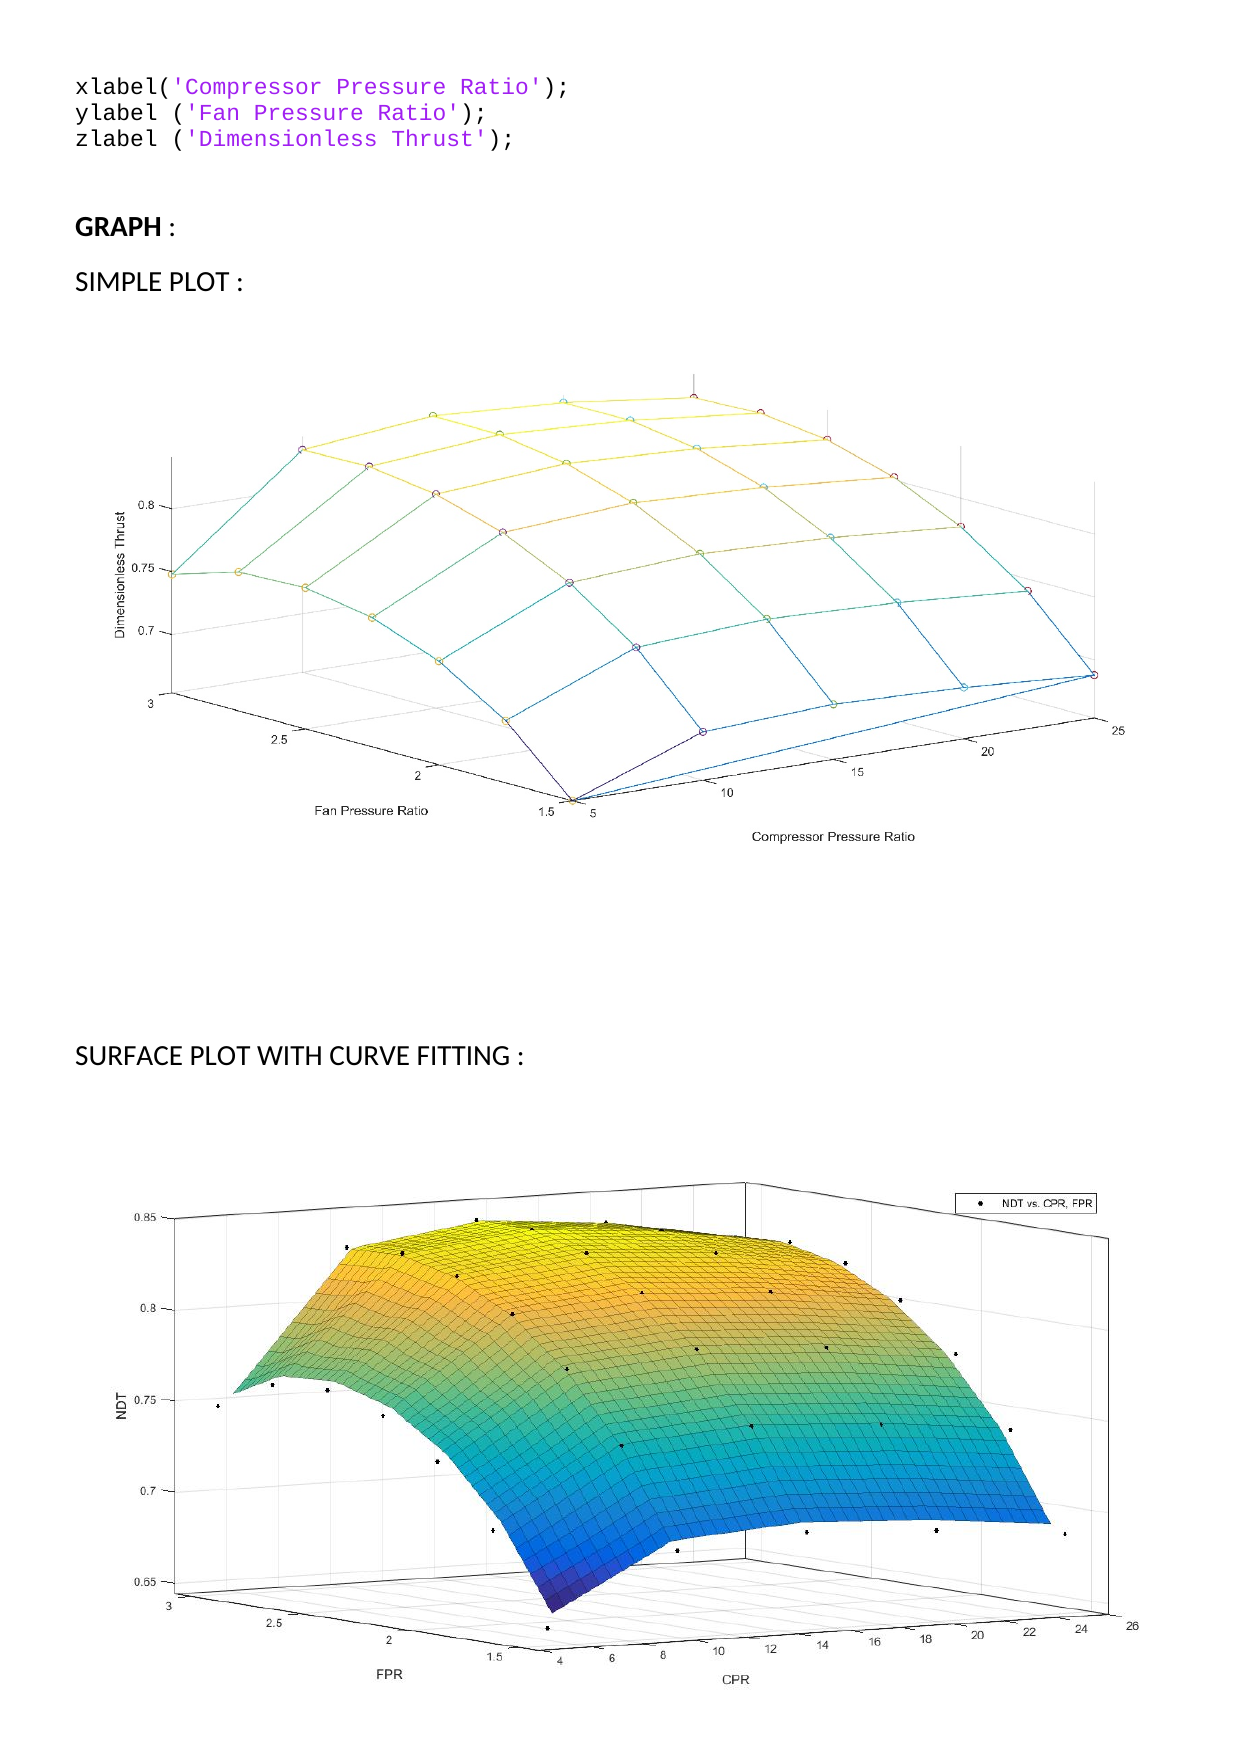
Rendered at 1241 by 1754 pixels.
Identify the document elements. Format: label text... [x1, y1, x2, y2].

text SIMPLE PLOT : [75, 263, 1165, 299]
text zlabel ('Dimensionless Thrust'); [75, 127, 1165, 153]
text GRAPH : [75, 208, 1165, 243]
text SURFACE PLOT WITH CURVE FITTING : [75, 1037, 1165, 1073]
picture [17, 335, 1203, 854]
text xlabel('Compressor Pressure Ratio'); [75, 75, 1165, 101]
text ylabel ('Fan Pressure Ratio'); [75, 101, 1165, 127]
picture [18, 1139, 1218, 1711]
